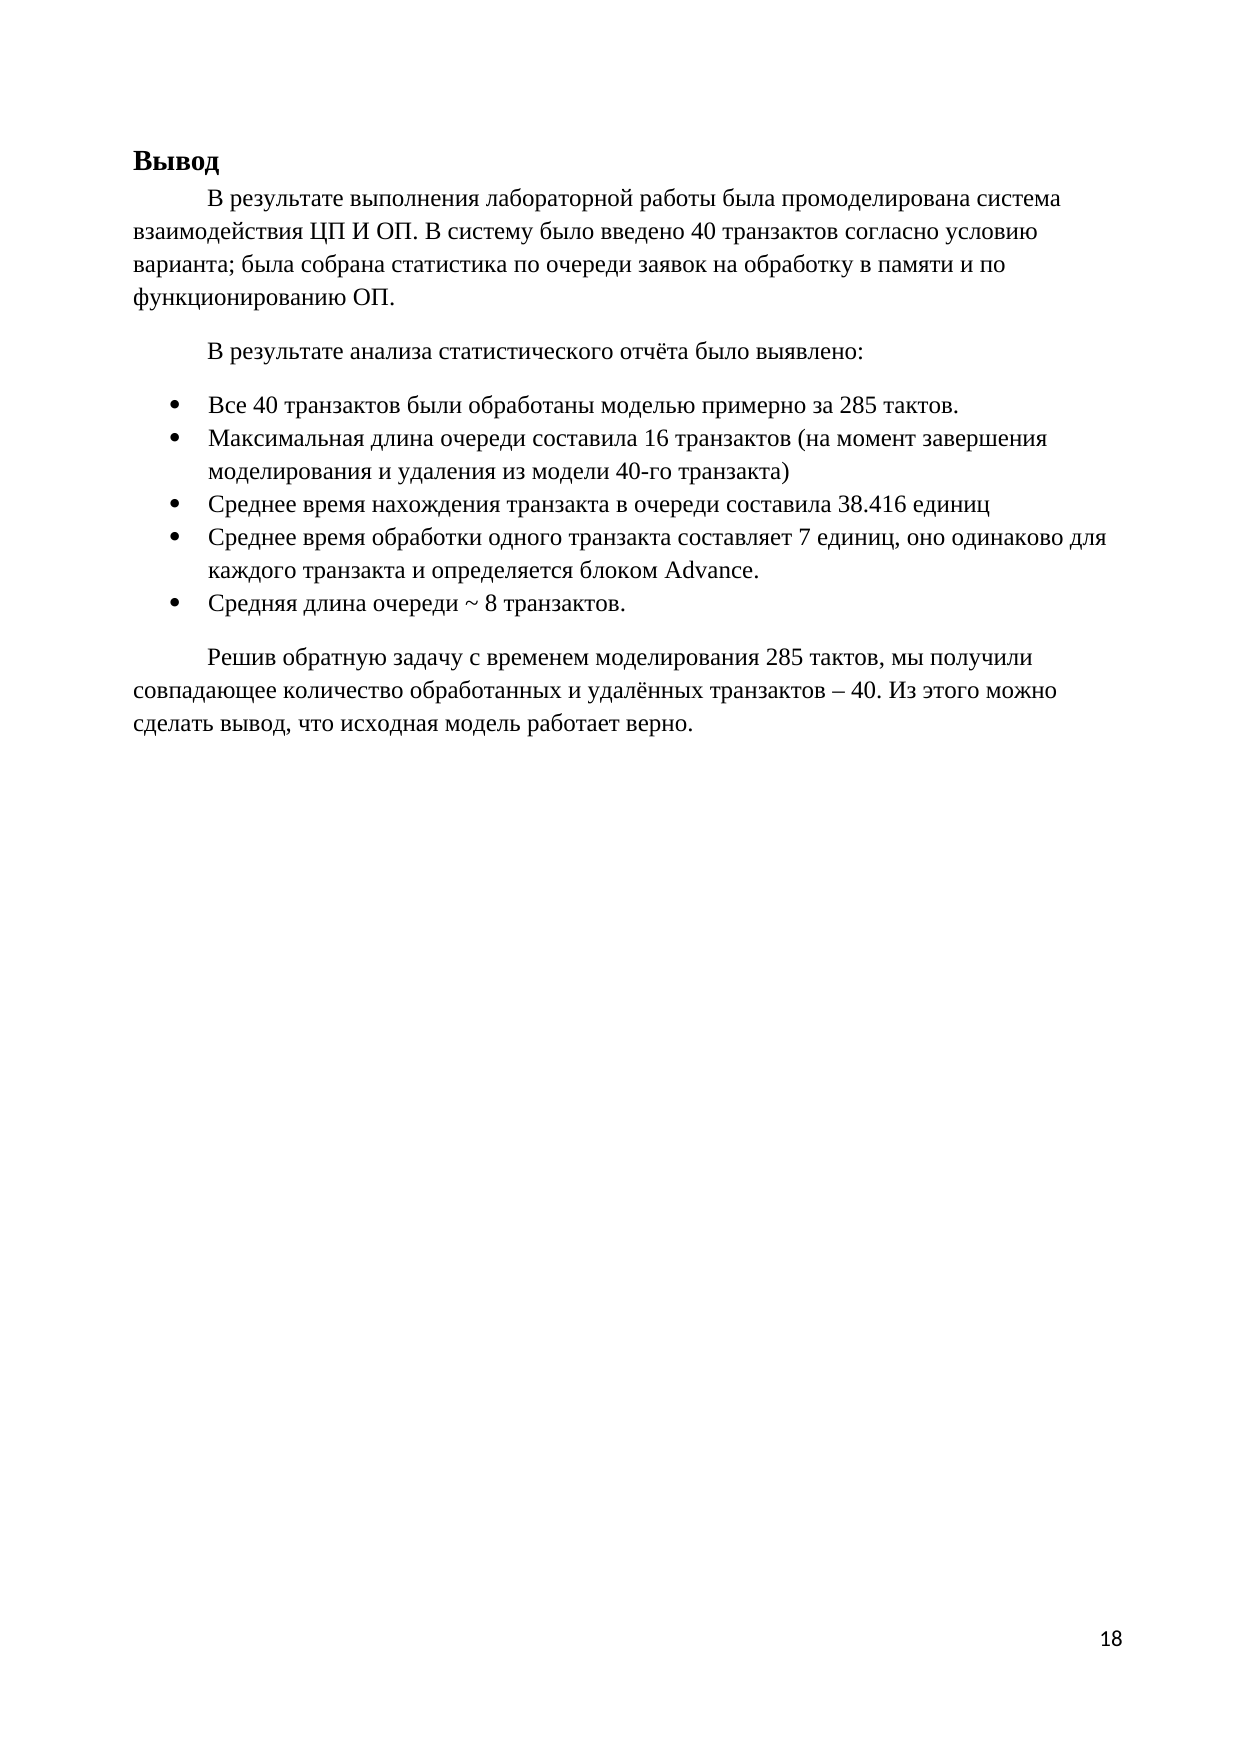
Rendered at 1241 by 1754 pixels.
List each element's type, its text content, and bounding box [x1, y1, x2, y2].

list Максимальная длина очереди составила 16 транзактов (на момент завершения моделирования и удаления из модели 40-го транзакта) [170, 423, 1122, 484]
text В результате анализа статистического отчёта было выявлено: [133, 336, 1122, 364]
list Среднее время обработки одного транзакта составляет 7 единиц, оно одинаково для каждого транзакта и определяется блоком Advance. [170, 522, 1122, 583]
text В результате выполнения лабораторной работы была промоделирована система взаимодействия ЦП И ОП. В систему было введено 40 транзактов согласно условию варианта; была собрана статистика по очереди заявок на обработку в памяти и по функционированию ОП. [133, 183, 1122, 311]
list Средняя длина очереди ~ 8 транзактов. [170, 588, 1122, 617]
subtitle Вывод [133, 143, 1122, 177]
list Среднее время нахождения транзакта в очереди составила 38.416 единиц [170, 489, 1122, 517]
list Все 40 транзактов были обработаны моделью примерно за 285 тактов. [170, 390, 1122, 418]
text Решив обратную задачу с временем моделирования 285 тактов, мы получили совпадающее количество обработанных и удалённых транзактов – 40. Из этого можно сделать вывод, что исходная модель работает верно. [133, 642, 1122, 736]
